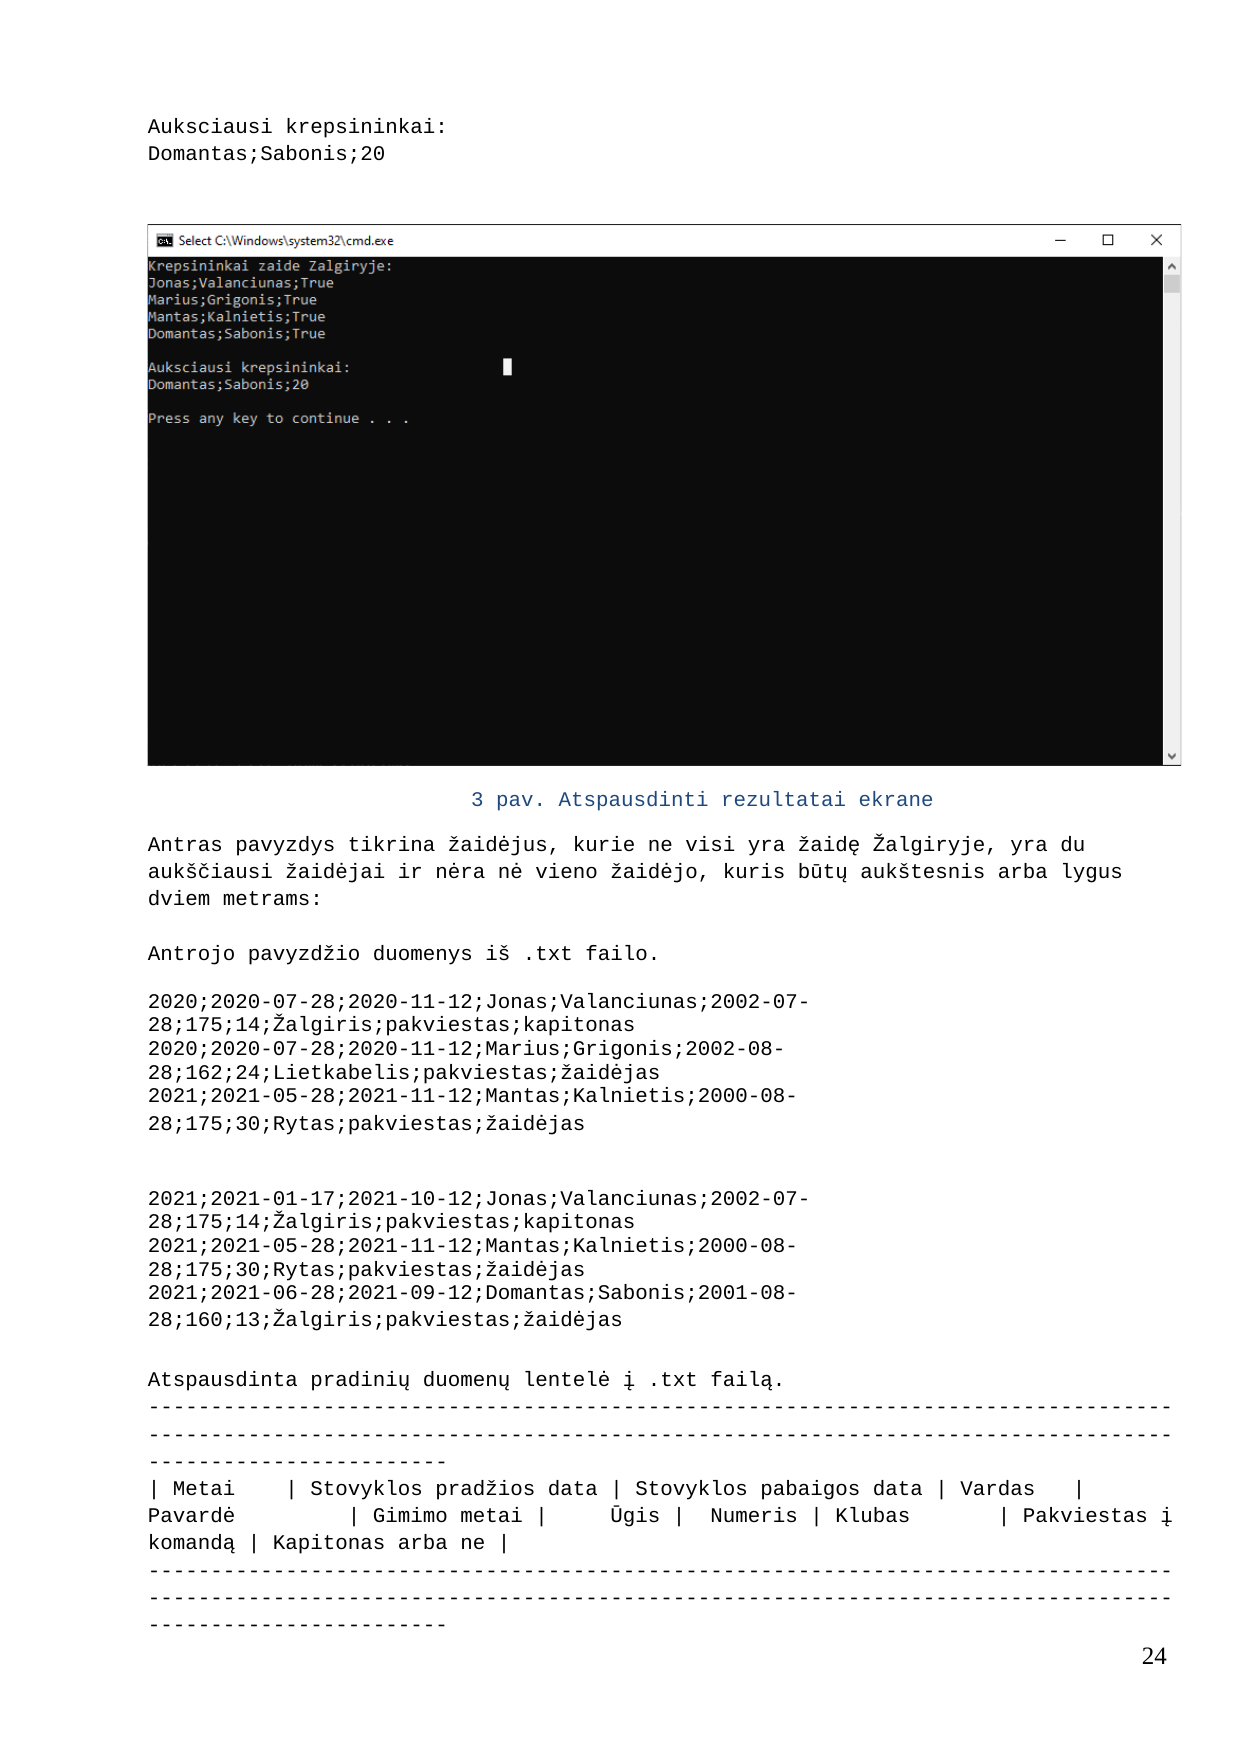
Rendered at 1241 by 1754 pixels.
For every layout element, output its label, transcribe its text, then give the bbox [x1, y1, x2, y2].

text Auksciausi krepsininkai: [148, 116, 1181, 139]
text 2021;2021-06-28;2021-09-12;Domantas;Sabonis;2001-08-28;160;13;Žalgiris;pakviestas;žaidėjas [148, 1282, 1181, 1333]
text 2021;2021-05-28;2021-11-12;Mantas;Kalnietis;2000-08-28;175;30;Rytas;pakviestas;žaidėjas [148, 1235, 1181, 1282]
text 3 pav. Atspausdinti rezultatai ekrane [148, 789, 1181, 813]
picture [147, 224, 1182, 766]
text 2020;2020-07-28;2020-11-12;Jonas;Valanciunas;2002-07-28;175;14;Žalgiris;pakviestas;kapitonas [148, 991, 1181, 1038]
text Antrojo pavyzdžio duomenys iš .txt failo. [148, 943, 1181, 966]
text 2021;2021-01-17;2021-10-12;Jonas;Valanciunas;2002-07-28;175;14;Žalgiris;pakviestas;kapitonas [148, 1188, 1181, 1235]
text 2021;2021-05-28;2021-11-12;Mantas;Kalnietis;2000-08-28;175;30;Rytas;pakviestas;žaidėjas [148, 1085, 1181, 1136]
text Atspausdinta pradinių duomenų lentelė į .txt failą. [148, 1369, 1181, 1393]
text 2020;2020-07-28;2020-11-12;Marius;Grigonis;2002-08-28;162;24;Lietkabelis;pakviestas;žaidėjas [148, 1038, 1181, 1085]
text Domantas;Sabonis;20 [148, 143, 1181, 167]
text Antras pavyzdys tikrina žaidėjus, kurie ne visi yra žaidę Žalgiryje, yra du aukščiausi žaidėjai ir nėra nė vieno žaidėjo, kuris būtų aukštesnis arba lygus dviem metrams: [148, 834, 1181, 912]
